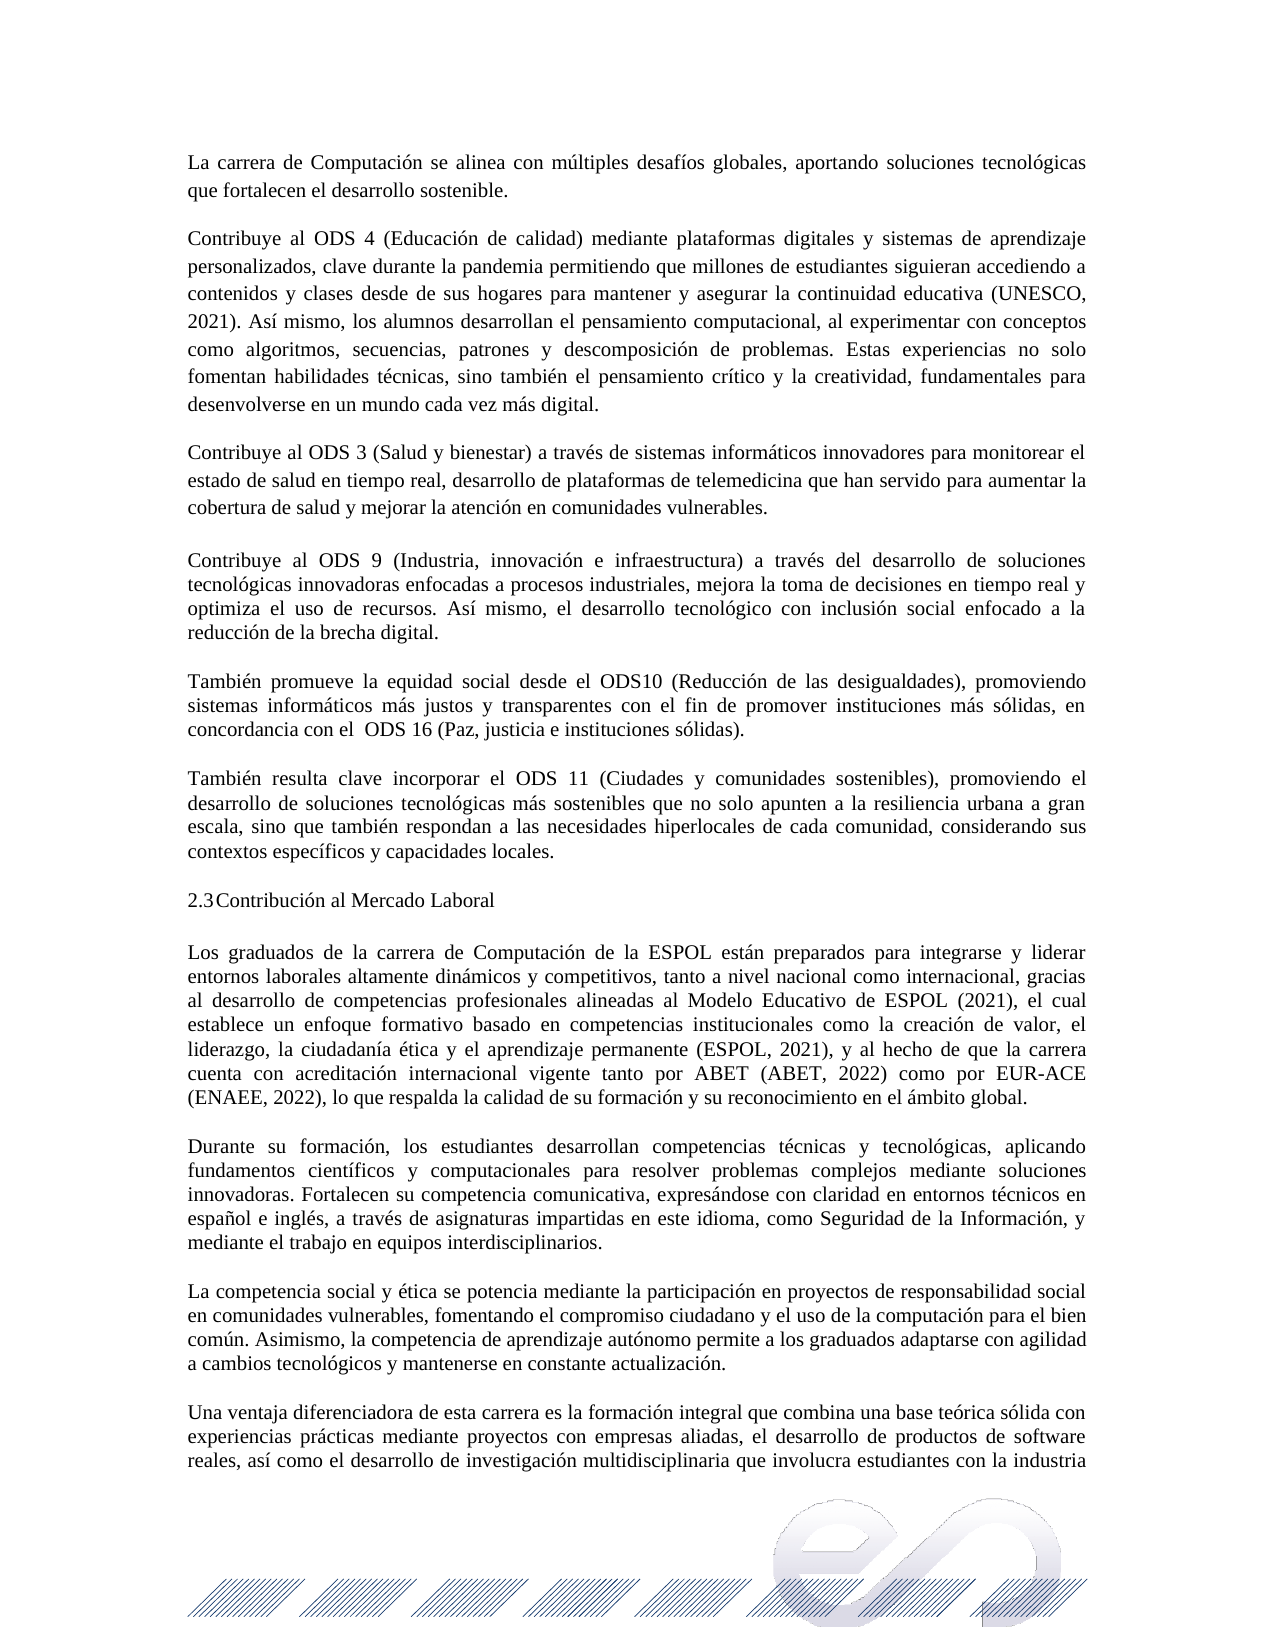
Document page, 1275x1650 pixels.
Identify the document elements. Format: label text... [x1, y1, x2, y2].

text La carrera de Computación se alinea con múltiples desafíos globales, aportando soluciones tecnológicas que fortalecen el desarrollo sostenible. [187, 150, 1087, 202]
text Contribuye al ODS 3 (Salud y bienestar) a través de sistemas informáticos innovadores para monitorear el estado de salud en tiempo real, desarrollo de plataformas de telemedicina que han servido para aumentar la cobertura de salud y mejorar la atención en comunidades vulnerables. [187, 440, 1087, 519]
text También resulta clave incorporar el ODS 11 (Ciudades y comunidades sostenibles), promoviendo el desarrollo de soluciones tecnológicas más sostenibles que no solo apunten a la resiliencia urbana a gran escala, sino que también respondan a las necesidades hiperlocales de cada comunidad, considerando sus contextos específicos y capacidades locales. [187, 766, 1087, 863]
text Contribuye al ODS 4 (Educación de calidad) mediante plataformas digitales y sistemas de aprendizaje personalizados, clave durante la pandemia permitiendo que millones de estudiantes siguieran accediendo a contenidos y clases desde de sus hogares para mantener y asegurar la continuidad educativa (UNESCO, 2021). Así mismo, los alumnos desarrollan el pensamiento computacional, al experimentar con conceptos como algoritmos, secuencias, patrones y descomposición de problemas. Estas experiencias no solo fomentan habilidades técnicas, sino también el pensamiento crítico y la creatividad, fundamentales para desenvolverse en un mundo cada vez más digital. [187, 226, 1087, 416]
text Los graduados de la carrera de Computación de la ESPOL están preparados para integrarse y liderar entornos laborales altamente dinámicos y competitivos, tanto a nivel nacional como internacional, gracias al desarrollo de competencias profesionales alineadas al Modelo Educativo de ESPOL (2021), el cual establece un enfoque formativo basado en competencias institucionales como la creación de valor, el liderazgo, la ciudadanía ética y el aprendizaje permanente (ESPOL, 2021), y al hecho de que la carrera cuenta con acreditación internacional vigente tanto por ABET (ABET, 2022) como por EUR-ACE (ENAEE, 2022), lo que respalda la calidad de su formación y su reconocimiento en el ámbito global. [187, 940, 1087, 1109]
text La competencia social y ética se potencia mediante la participación en proyectos de responsabilidad social en comunidades vulnerables, fomentando el compromiso ciudadano y el uso de la computación para el bien común. Asimismo, la competencia de aprendizaje autónomo permite a los graduados adaptarse con agilidad a cambios tecnológicos y mantenerse en constante actualización.​ [187, 1279, 1087, 1375]
text También promueve la equidad social desde el ODS10 (Reducción de las desigualdades), promoviendo sistemas informáticos más justos y transparentes con el fin de promover instituciones más sólidas, en concordancia con el ODS 16 (Paz, justicia e instituciones sólidas). [187, 669, 1087, 741]
list Contribución al Mercado Laboral [187, 888, 1087, 912]
picture [772, 1496, 1061, 1627]
text Contribuye al ODS 9 (Industria, innovación e infraestructura) a través del desarrollo de soluciones tecnológicas innovadoras enfocadas a procesos industriales, mejora la toma de decisiones en tiempo real y optimiza el uso de recursos. Así mismo, el desarrollo tecnológico con inclusión social enfocado a la reducción de la brecha digital. [187, 548, 1087, 644]
text Durante su formación, los estudiantes desarrollan competencias técnicas y tecnológicas, aplicando fundamentos científicos y computacionales para resolver problemas complejos mediante soluciones innovadoras. Fortalecen su competencia comunicativa, expresándose con claridad en entornos técnicos en español e inglés, a través de asignaturas impartidas en este idioma, como Seguridad de la Información, y mediante el trabajo en equipos interdisciplinarios.​ [187, 1134, 1087, 1254]
